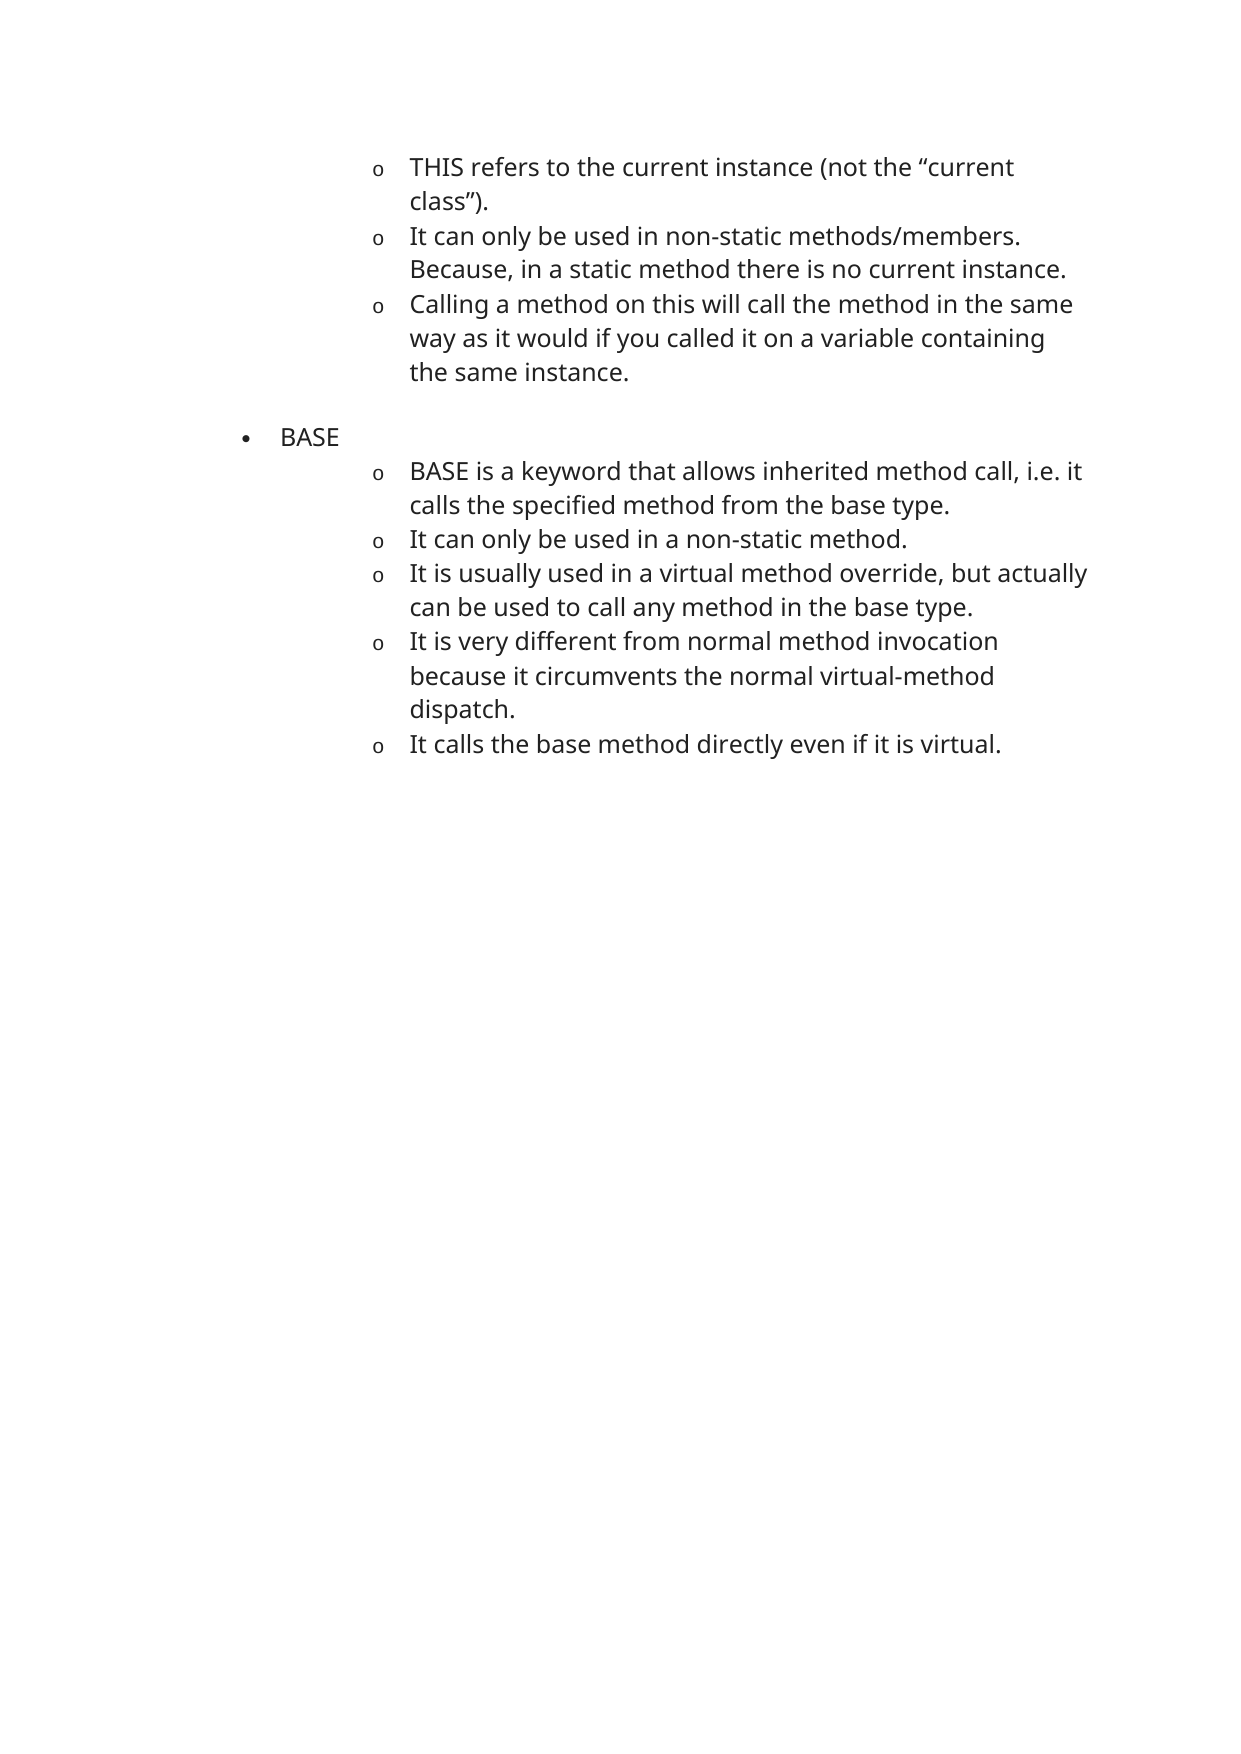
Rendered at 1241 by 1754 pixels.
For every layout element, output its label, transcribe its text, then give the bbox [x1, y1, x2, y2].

list It is very different from normal method invocation because it circumvents the normal virtual-method dispatch. [372, 624, 1090, 726]
list THIS refers to the current instance (not the “current class”). [372, 150, 1090, 218]
list It can only be used in non-static methods/members. Because, in a static method there is no current instance. [372, 218, 1090, 286]
list It is usually used in a virtual method override, but actually can be used to call any method in the base type. [372, 556, 1090, 624]
list BASE [242, 420, 1090, 454]
list It calls the base method directly even if it is virtual. [372, 726, 1090, 760]
list Calling a method on this will call the method in the same way as it would if you called it on a variable containing the same instance. [372, 286, 1090, 420]
list It can only be used in a non-static method. [372, 522, 1090, 556]
list BASE is a keyword that allows inherited method call, i.e. it calls the specified method from the base type. [372, 454, 1090, 522]
